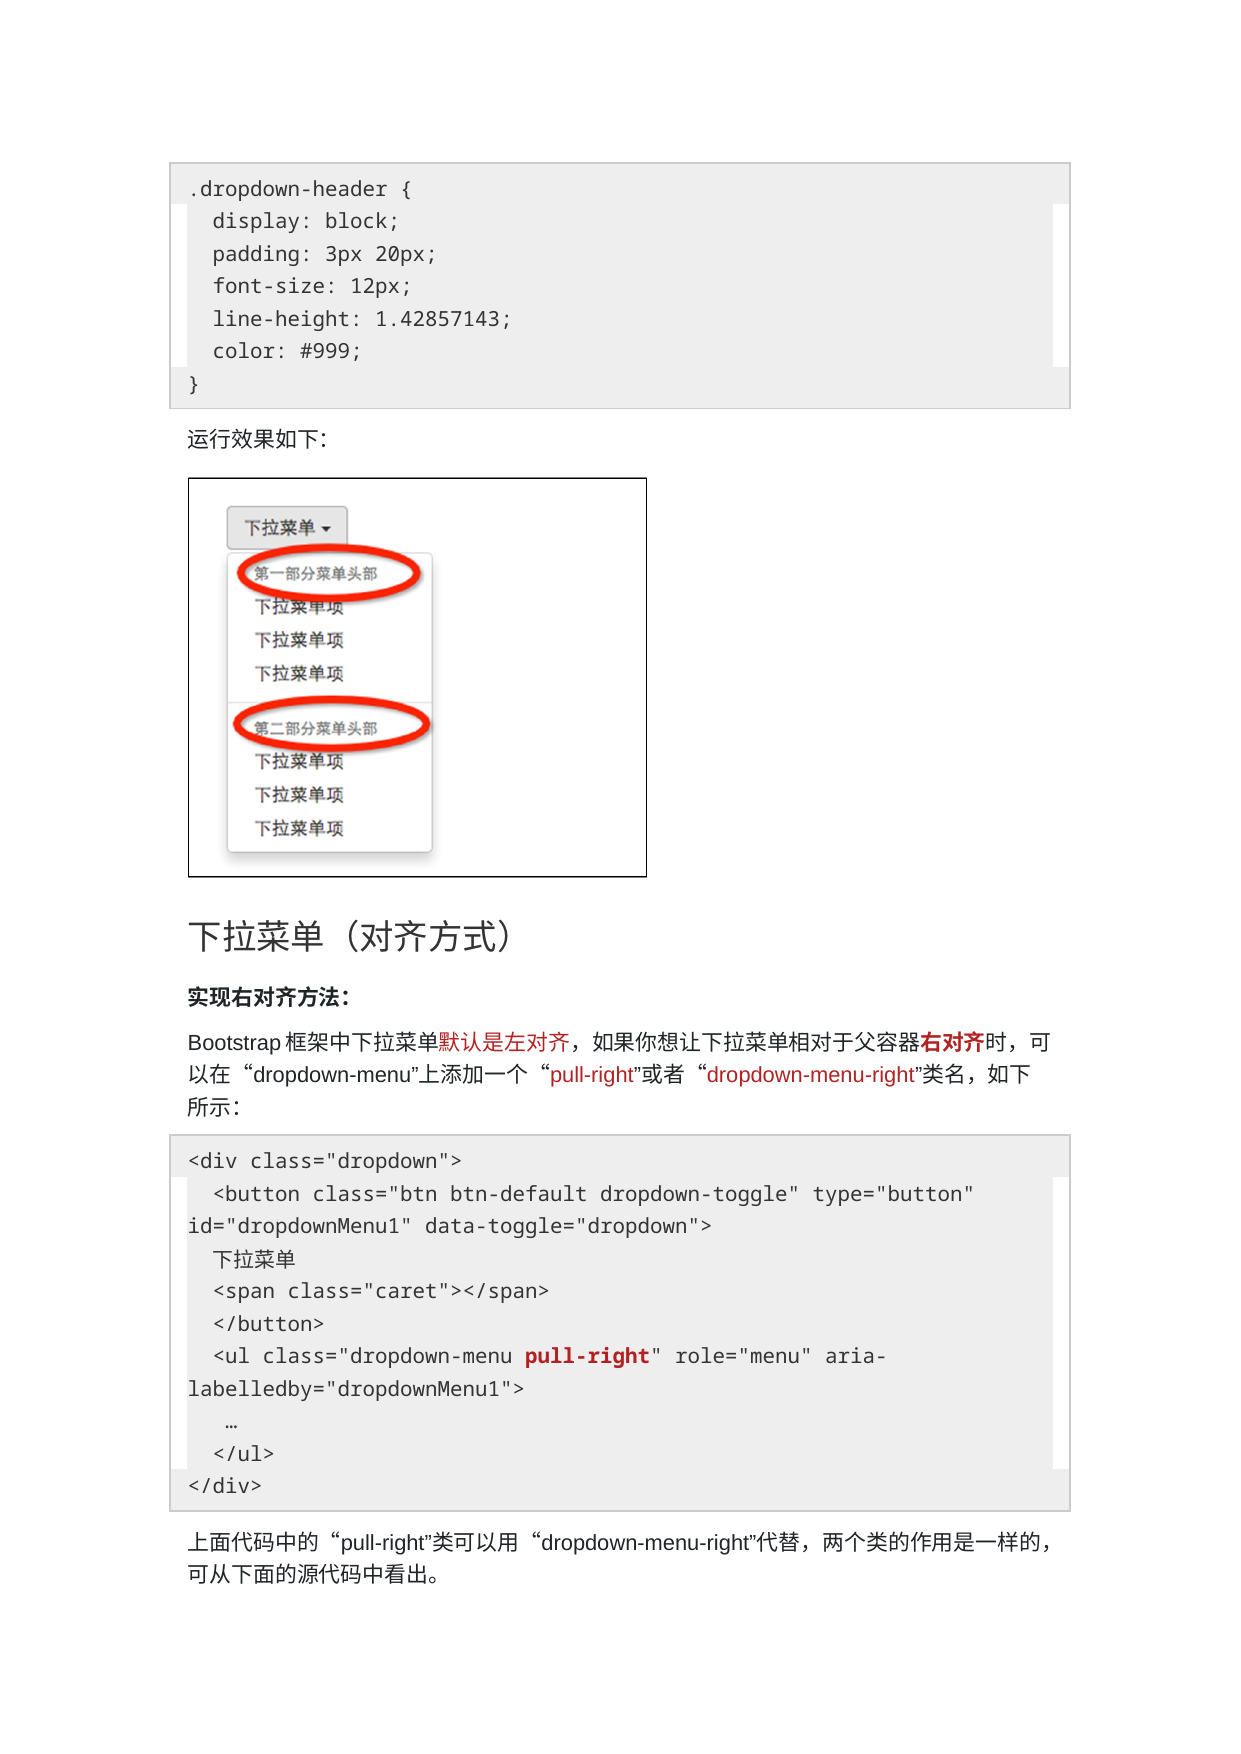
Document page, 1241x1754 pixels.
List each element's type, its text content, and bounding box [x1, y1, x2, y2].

text .dropdown-header { [171, 164, 1069, 204]
text line-height: 1.42857143; [187, 302, 1053, 334]
text 运行效果如下： [187, 422, 1053, 454]
subtitle 下拉菜单（对齐方式） [187, 902, 1053, 967]
text <span class="caret"></span> [187, 1274, 1053, 1307]
text <button class="btn btn-default dropdown-toggle" type="button" id="dropdownMenu1" data-toggle="dropdown"> [187, 1177, 1053, 1242]
text color: #999; [187, 334, 1053, 357]
text 上面代码中的“pull-right”类可以用“dropdown-menu-right”代替，两个类的作用是一样的，可从下面的源代码中看出。 [187, 1524, 1053, 1589]
text <ul class="dropdown-menu pull-right" role="menu" aria-labelledby="dropdownMenu1"> [187, 1339, 1053, 1404]
text </button> [187, 1307, 1053, 1339]
picture [187, 477, 648, 879]
text 实现右对齐方法： [187, 979, 1053, 1012]
text </div> [171, 1459, 1069, 1510]
text <div class="dropdown"> [171, 1136, 1069, 1177]
text } [171, 357, 1069, 408]
text Bootstrap框架中下拉菜单默认是左对齐，如果你想让下拉菜单相对于父容器右对齐时，可以在“dropdown-menu”上添加一个“pull-right”或者“dropdown-menu-right”类名，如下所示： [187, 1024, 1053, 1122]
text </ul> [187, 1437, 1053, 1459]
text padding: 3px 20px; [187, 237, 1053, 269]
text 下拉菜单 [187, 1242, 1053, 1274]
text font-size: 12px; [187, 269, 1053, 302]
text display: block; [187, 204, 1053, 237]
text … [187, 1404, 1053, 1437]
